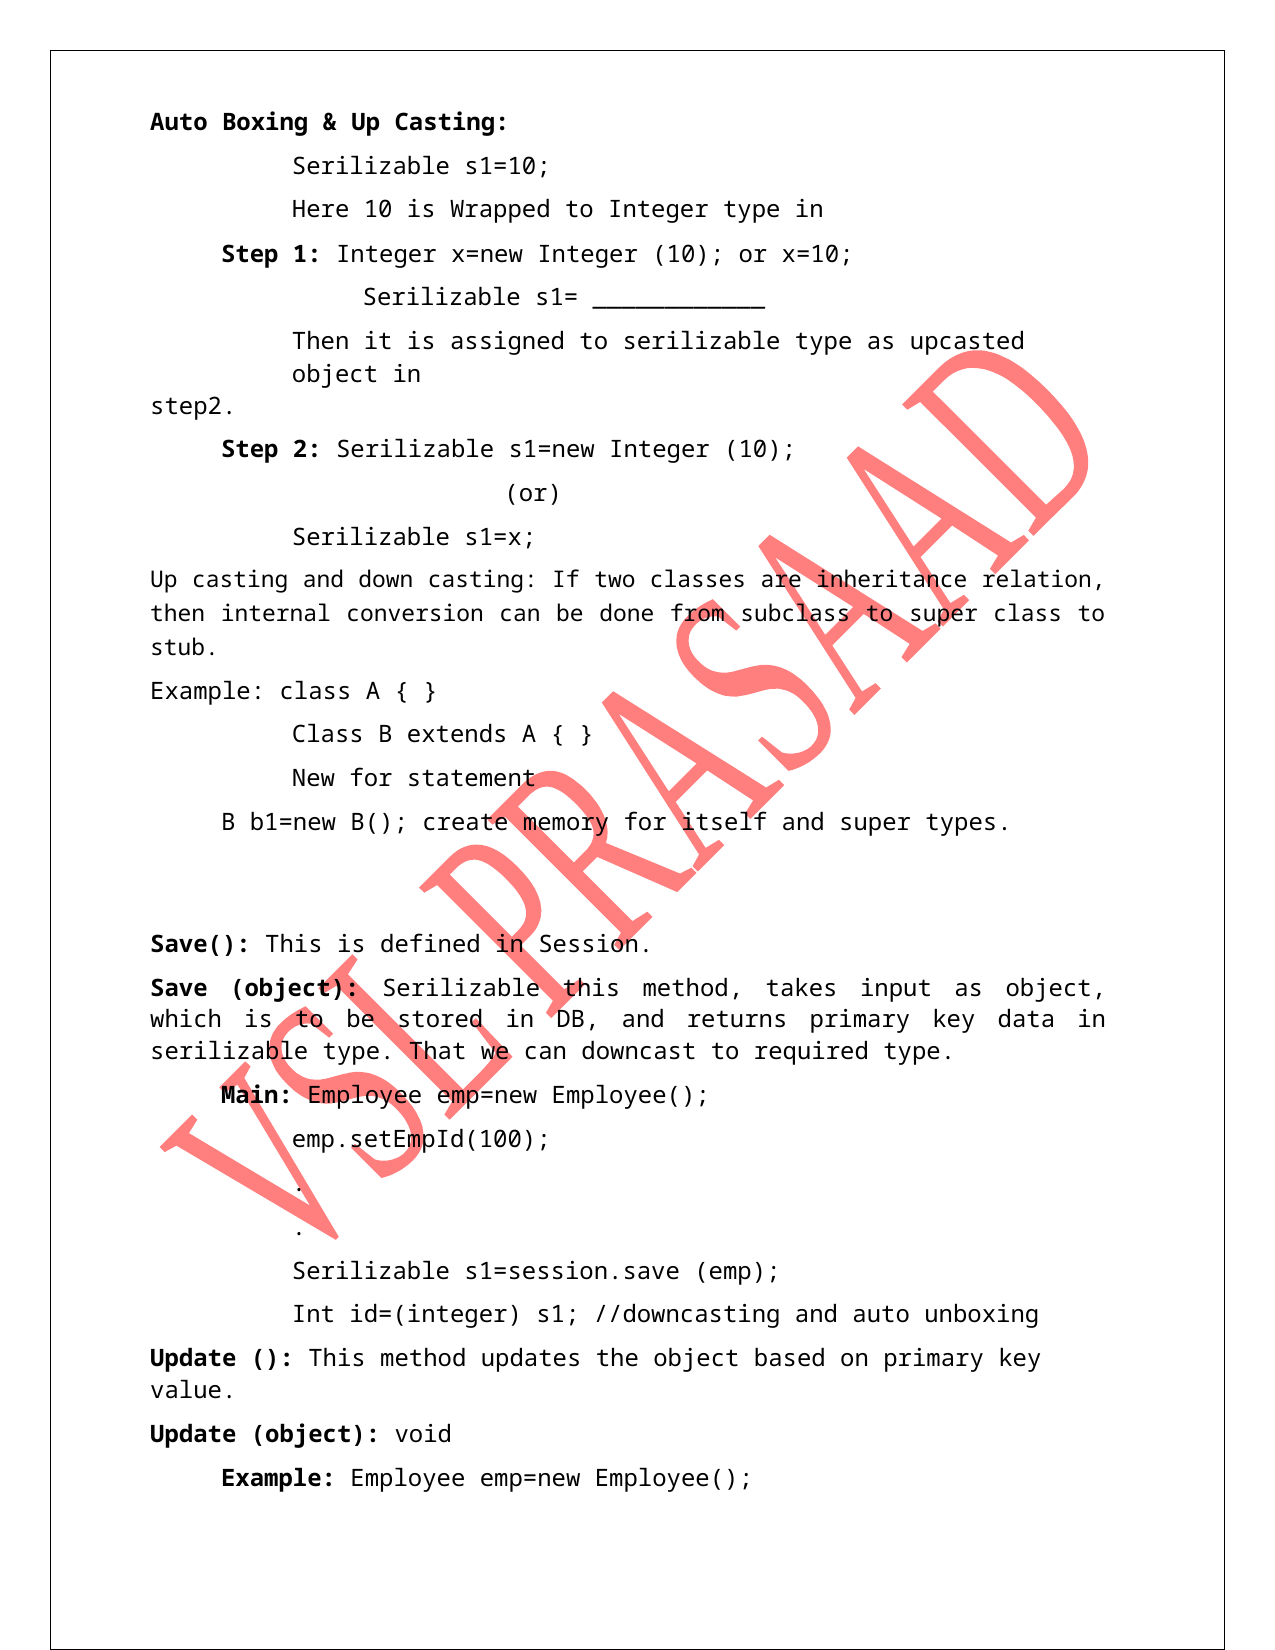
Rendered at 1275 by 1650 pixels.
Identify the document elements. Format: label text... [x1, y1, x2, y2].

text Example: Employee emp=new Employee(); [221, 1461, 1125, 1493]
text Update (): This method updates the object based on primary key value. [150, 1341, 1125, 1406]
text Example: class A { } [150, 673, 1125, 706]
text Update (object): void [150, 1417, 1125, 1450]
text . [292, 1166, 1125, 1198]
text . [292, 1209, 1125, 1242]
text Here 10 is Wrapped to Integer type in [292, 192, 1125, 225]
text Up casting and down casting: If two classes are inheritance relation, then internal conversion can be done from subclass to super class to stub. [150, 563, 1106, 662]
text Save (object): Serilizable this method, takes input as object, which is to be stored in DB, and returns primary key data in serilizable type. That we can downcast to required type. [150, 971, 1106, 1066]
text New for statement [292, 761, 1125, 794]
text Main: Employee emp=new Employee(); [221, 1078, 1125, 1111]
text emp.setEmpId(100); [292, 1122, 1125, 1155]
text Serilizable s1= ____________ [362, 280, 1125, 312]
text Serilizable s1=x; [292, 519, 1125, 552]
text Save(): This is defined in Session. [150, 927, 1125, 960]
text B b1=new B(); create memory for itself and super types. [221, 804, 1125, 837]
text step2. [150, 389, 1125, 420]
text (or) [504, 475, 1125, 508]
text Then it is assigned to serilizable type as upcasted object in [292, 324, 1125, 389]
text Step 1: Integer x=new Integer (10); or x=10; [221, 236, 1125, 269]
text Serilizable s1=session.save (emp); [292, 1253, 1125, 1286]
text Auto Boxing & Up Casting: [150, 105, 1125, 137]
text Step 2: Serilizable s1=new Integer (10); [221, 432, 1125, 464]
text Int id=(integer) s1; //downcasting and auto unboxing [292, 1297, 1125, 1329]
text Class B extends A { } [292, 717, 1125, 749]
text Serilizable s1=10; [292, 149, 1125, 181]
